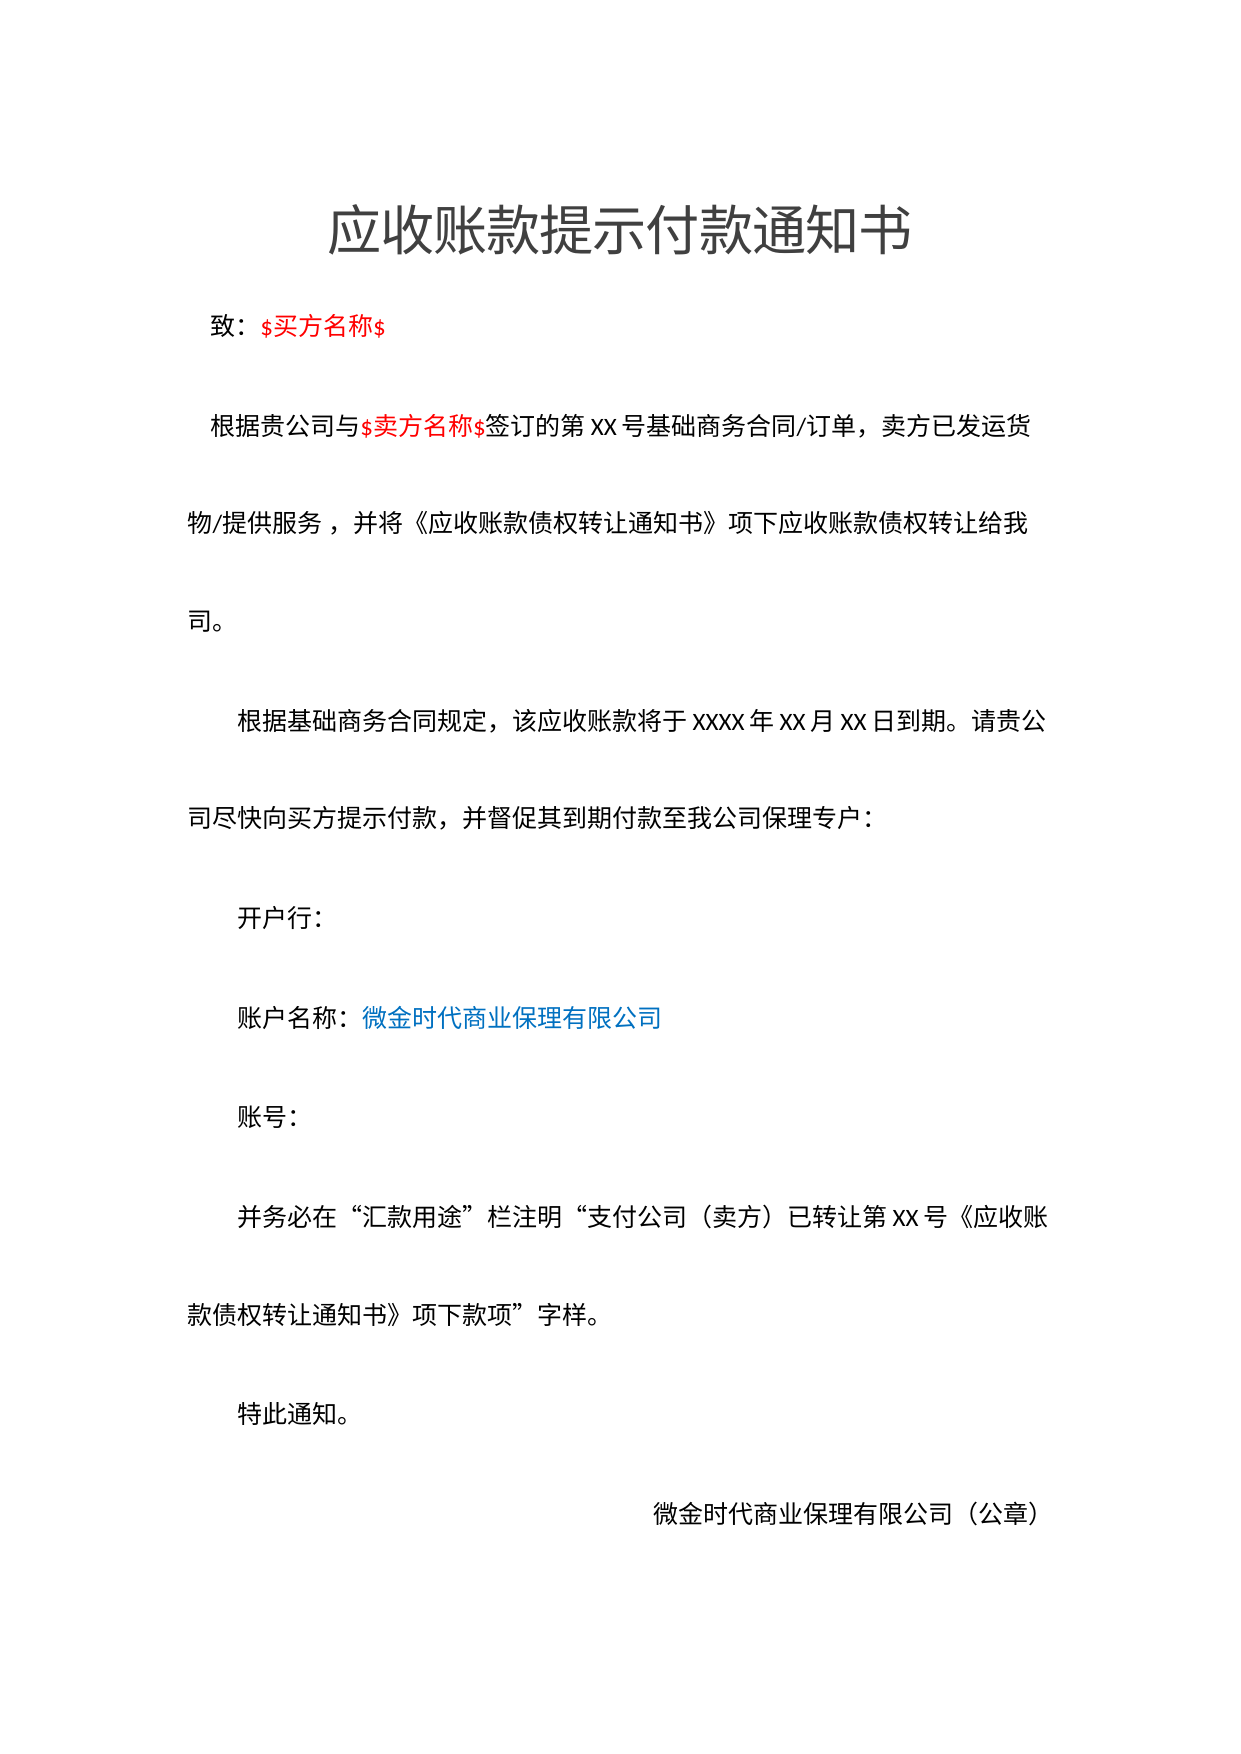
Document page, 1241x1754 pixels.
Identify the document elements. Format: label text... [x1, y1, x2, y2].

text 账号： [187, 1083, 1053, 1148]
text 根据贵公司与$卖方名称$签订的第XX号基础商务合同/订单，卖方已发运货物/提供服务 ，并将《应收账款债权转让通知书》项下应收账款债权转让给我司。 [187, 392, 1053, 652]
text 微金时代商业保理有限公司（公章） [187, 1480, 1053, 1545]
text 根据基础商务合同规定，该应收账款将于XXXX年XX月XX日到期。请贵公司尽快向买方提示付款，并督促其到期付款至我公司保理专户： [187, 687, 1053, 849]
title 应收账款提示付款通知书 [187, 178, 1053, 276]
text 开户行： [187, 884, 1053, 949]
text 并务必在“汇款用途”栏注明“支付公司（卖方）已转让第XX号《应收账款债权转让通知书》项下款项”字样。 [187, 1183, 1053, 1346]
text 特此通知。 [187, 1381, 1053, 1446]
text 致：$买方名称$ [187, 292, 1053, 357]
text 账户名称：微金时代商业保理有限公司 [187, 984, 1053, 1049]
